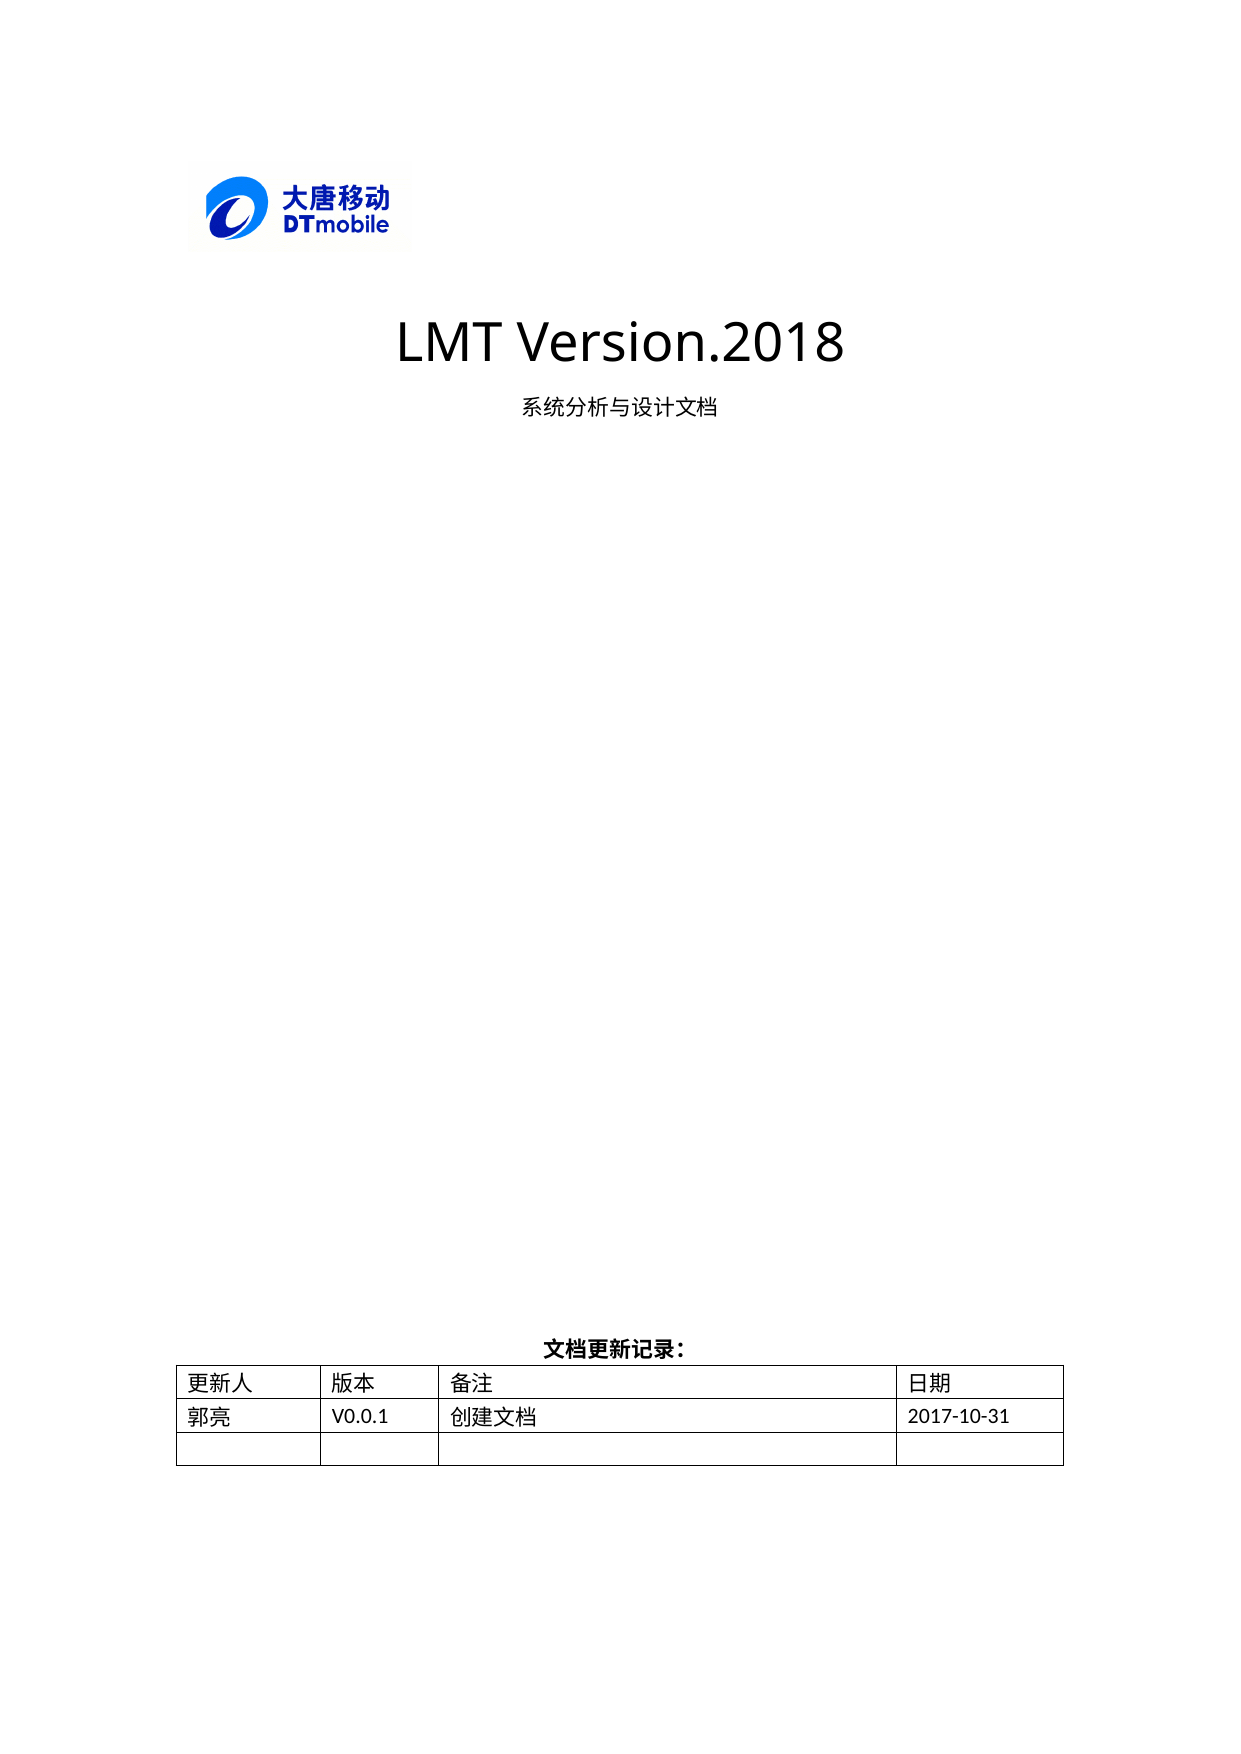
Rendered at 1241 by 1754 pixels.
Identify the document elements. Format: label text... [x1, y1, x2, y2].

table_cell V0.0.1 [321, 1399, 438, 1432]
text 系统分析与设计文档 [187, 389, 1053, 422]
table_header 版本 [321, 1366, 438, 1398]
text 文档更新记录： [187, 1332, 1053, 1364]
table_cell [177, 1433, 320, 1465]
table_cell 2017-10-31 [897, 1399, 1063, 1432]
text LMT Version.2018 [187, 292, 1053, 389]
table_cell [439, 1433, 896, 1465]
table_cell 郭亮 [177, 1399, 320, 1432]
table_header 日期 [897, 1366, 1063, 1398]
table_cell [321, 1433, 438, 1465]
table_header 更新人 [177, 1366, 320, 1398]
table_cell 创建文档 [439, 1399, 896, 1432]
table_cell [897, 1433, 1063, 1465]
table_header 备注 [439, 1366, 896, 1398]
